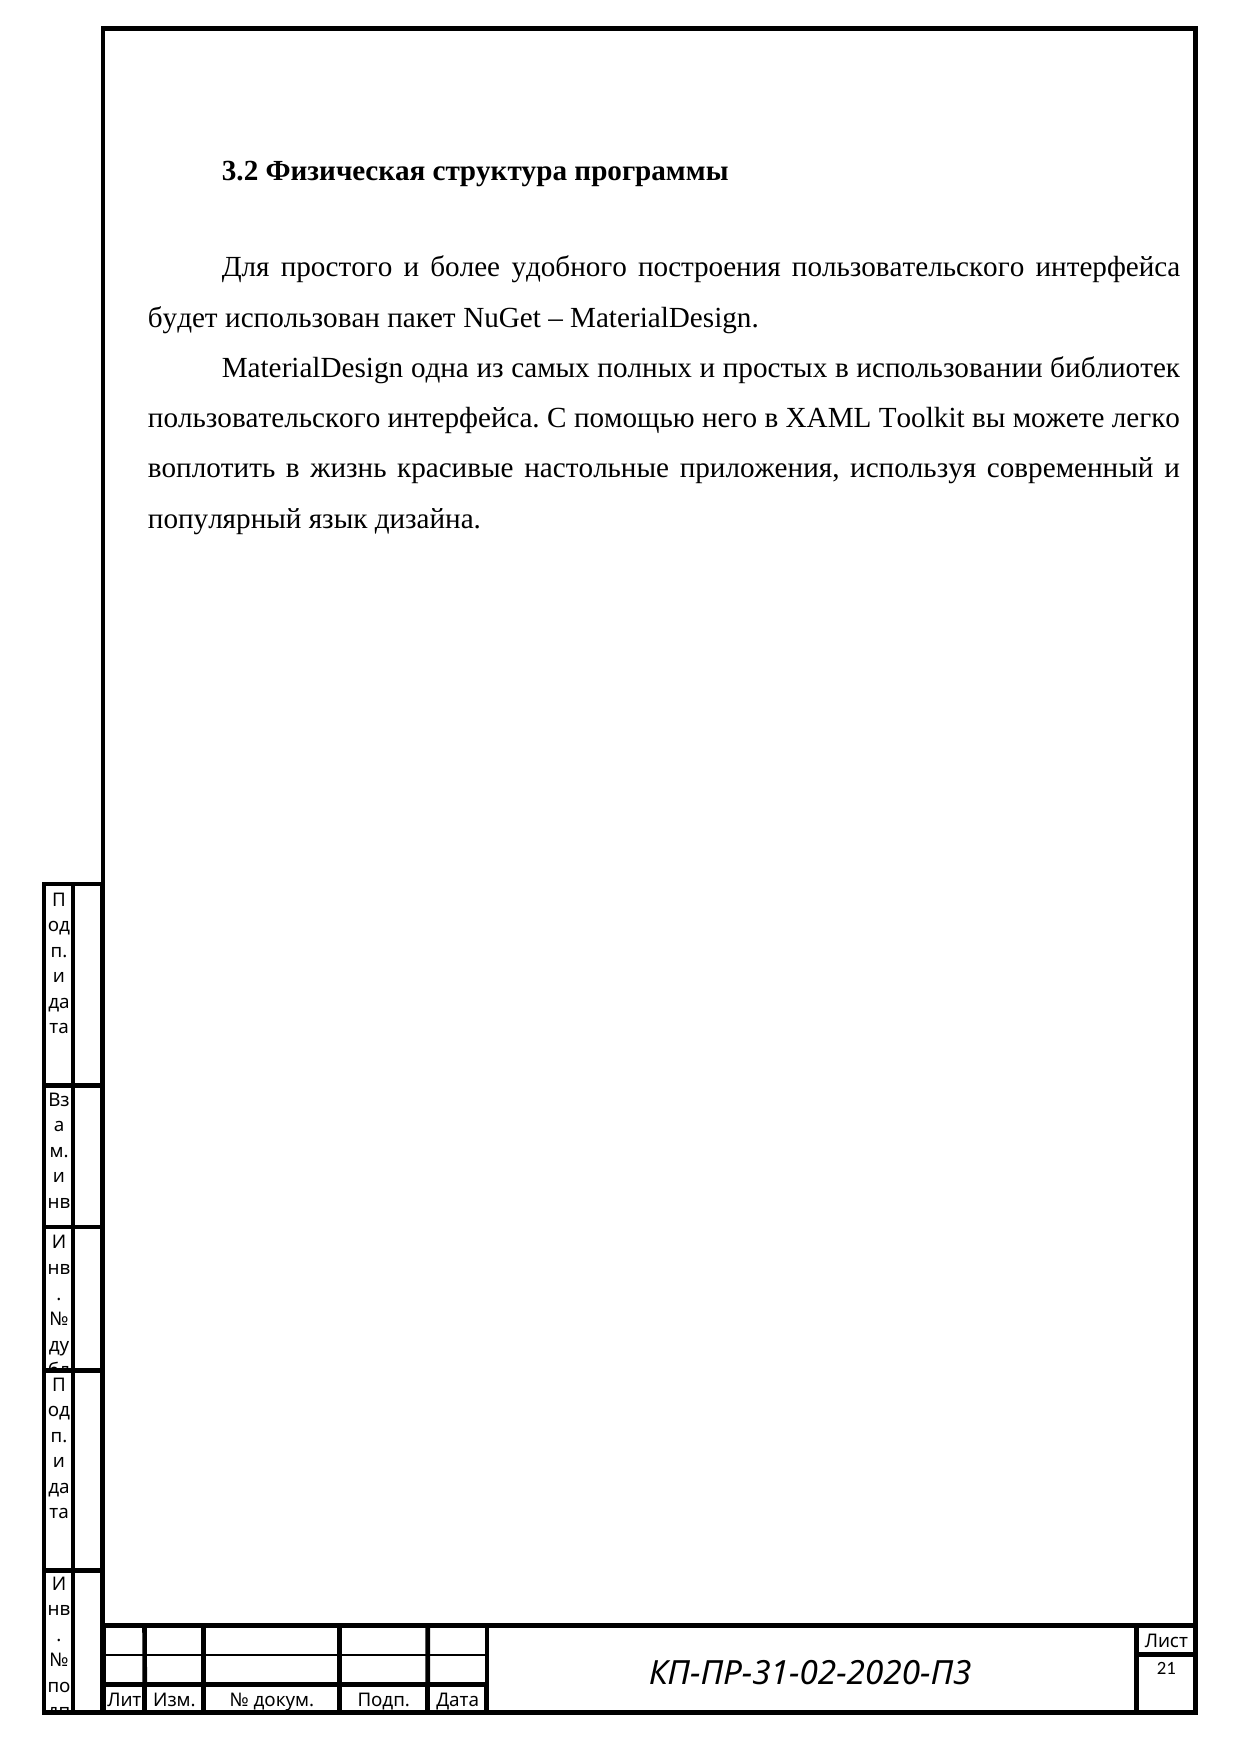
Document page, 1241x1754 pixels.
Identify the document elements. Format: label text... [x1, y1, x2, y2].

text MaterialDesign одна из самых полных и простых в использовании библиотек пользовательского интерфейса. С помощью него в XAML Toolkit вы можете легко воплотить в жизнь красивые настольные приложения, используя современный и популярный язык дизайна. [148, 350, 1181, 534]
subtitle 3.2 Физическая структура программы [148, 153, 1181, 187]
text Для простого и более удобного построения пользовательского интерфейса будет использован пакет NuGet – MaterialDesign. [148, 249, 1181, 333]
